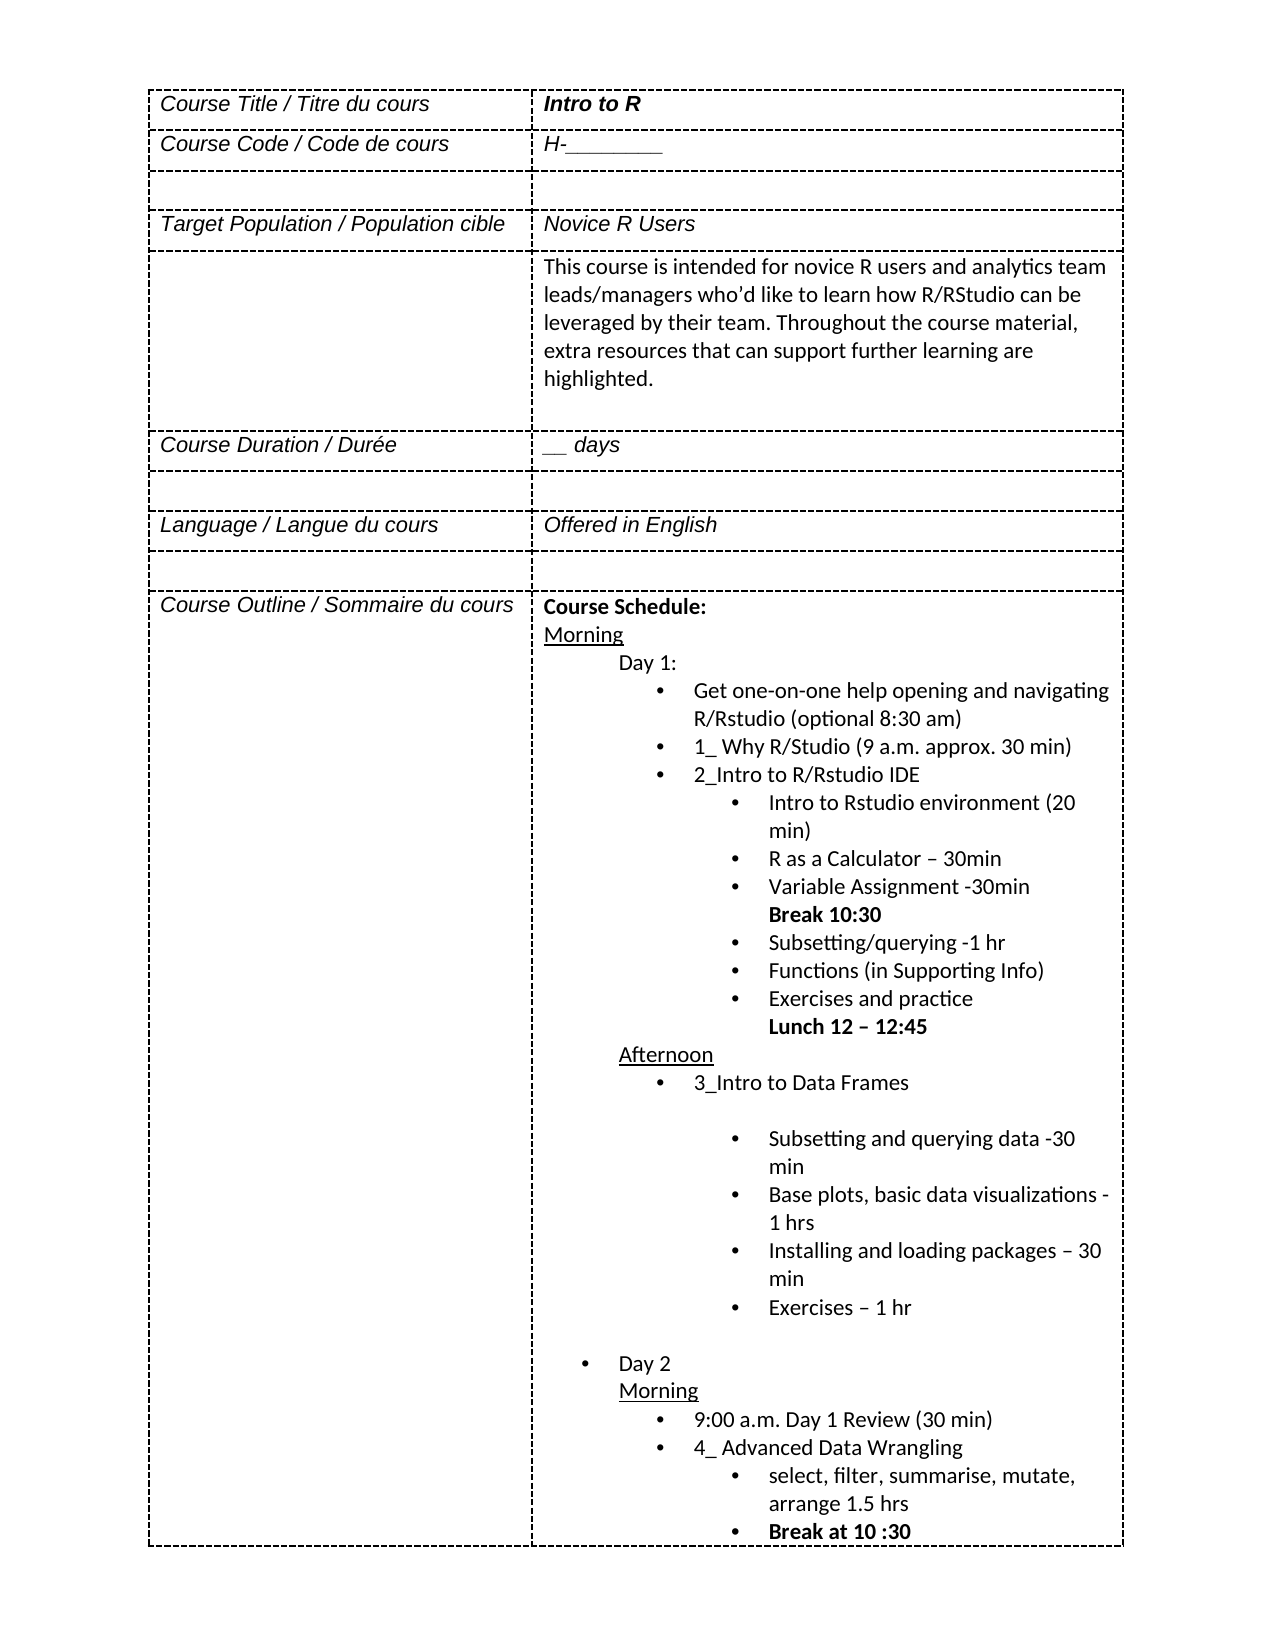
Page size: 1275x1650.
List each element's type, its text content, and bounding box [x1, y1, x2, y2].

table_header Course Title / Titre du cours [149, 89, 532, 129]
table_cell H-________ [532, 129, 1123, 169]
table_cell [532, 550, 1123, 590]
table_cell Course Duration / Durée [149, 430, 532, 470]
table_cell __ days [532, 430, 1123, 470]
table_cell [532, 590, 1123, 1545]
table_cell This course is intended for novice R users and analytics team leads/managers who’d like to learn how R/RStudio can be leveraged by their team. Throughout the course material, extra resources that can support further learning are highlighted. [532, 250, 1123, 429]
table_cell [149, 250, 532, 429]
table_cell Offered in English [532, 510, 1123, 550]
table_header Intro to R [532, 89, 1123, 129]
table_cell [149, 170, 532, 209]
table_cell [532, 170, 1123, 209]
table_cell Course Code / Code de cours [149, 129, 532, 169]
table_cell Novice R Users [532, 209, 1123, 250]
table_cell [149, 470, 532, 510]
table_cell Language / Langue du cours [149, 510, 532, 550]
table_cell Target Population / Population cible [149, 209, 532, 250]
table_cell [149, 550, 532, 590]
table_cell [149, 590, 532, 1545]
table_cell [532, 470, 1123, 510]
